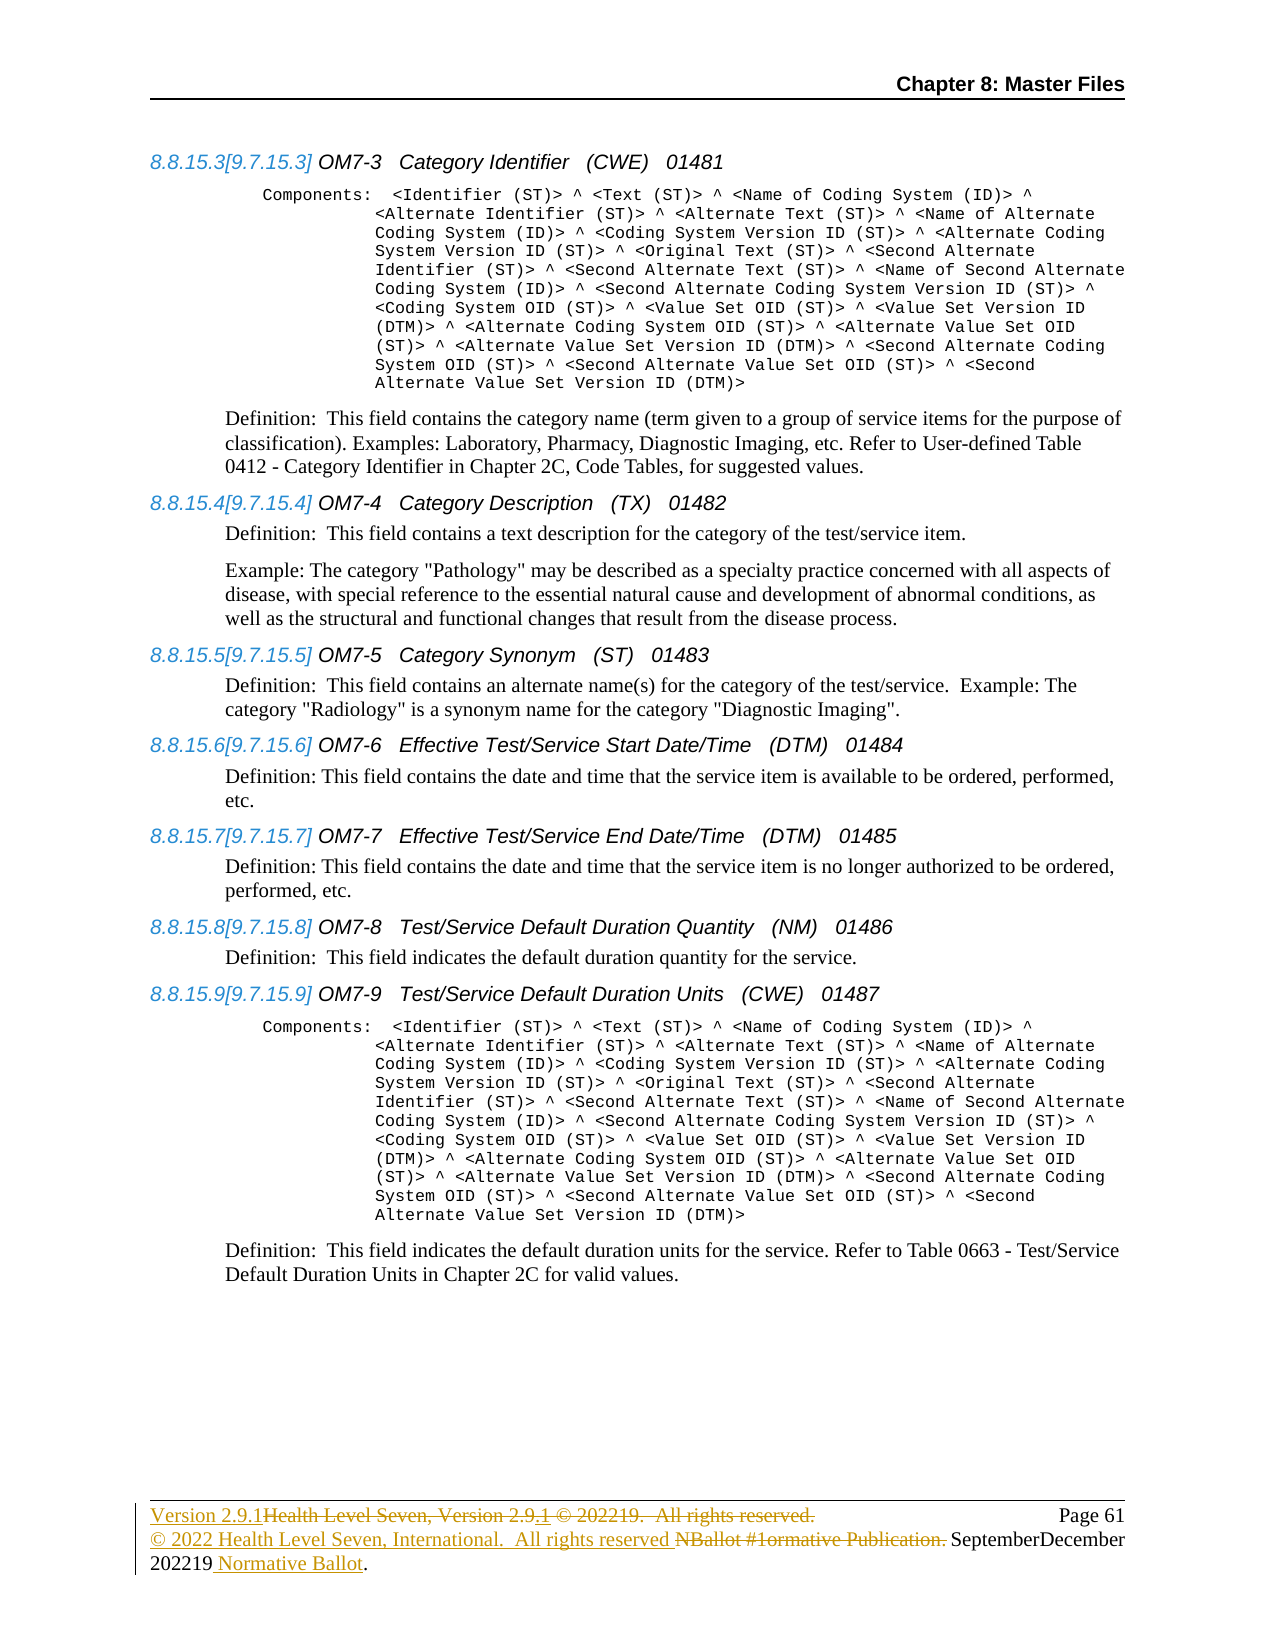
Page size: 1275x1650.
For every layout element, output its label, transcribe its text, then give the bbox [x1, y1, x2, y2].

text Definition: This field indicates the default duration quantity for the service. [225, 945, 1125, 969]
text Definition: This field contains the date and time that the service item is no longer authorized to be ordered, performed, etc. [225, 854, 1125, 902]
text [262, 186, 1125, 394]
text Definition: This field contains an alternate name(s) for the category of the test/service. Example: The category "Radiology" is a synonym name for the category "Diagnostic Imaging". [225, 673, 1125, 721]
subtitle OM7-3 Category Identifier (CWE) 01481 [150, 150, 1125, 174]
subtitle OM7-9 Test/Service Default Duration Units (CWE) 01487 [150, 982, 1125, 1006]
subtitle OM7-8 Test/Service Default Duration Quantity (NM) 01486 [150, 915, 1125, 939]
text Definition: This field indicates the default duration units for the service. Refer to Table 0663 - Test/Service Default Duration Units in Chapter 2C for valid values. [225, 1238, 1125, 1286]
subtitle OM7-4 Category Description (TX) 01482 [150, 491, 1125, 515]
text Definition: This field contains the date and time that the service item is available to be ordered, performed, etc. [225, 763, 1125, 812]
subtitle OM7-6 Effective Test/Service Start Date/Time (DTM) 01484 [150, 733, 1125, 757]
text Definition: This field contains a text description for the category of the test/service item. [225, 521, 1125, 545]
text Definition: This field contains the category name (term given to a group of service items for the purpose of classification). Examples: Laboratory, Pharmacy, Diagnostic Imaging, etc. Refer to User-defined Table 0412 - Category Identifier in Chapter 2C, Code Tables, for suggested values. [225, 406, 1125, 478]
text Example: The category "Pathology" may be described as a specialty practice concerned with all aspects of disease, with special reference to the essential natural cause and development of abnormal conditions, as well as the structural and functional changes that result from the disease process. [225, 558, 1125, 630]
subtitle OM7-5 Category Synonym (ST) 01483 [150, 642, 1125, 666]
subtitle OM7-7 Effective Test/Service End Date/Time (DTM) 01485 [150, 824, 1125, 848]
